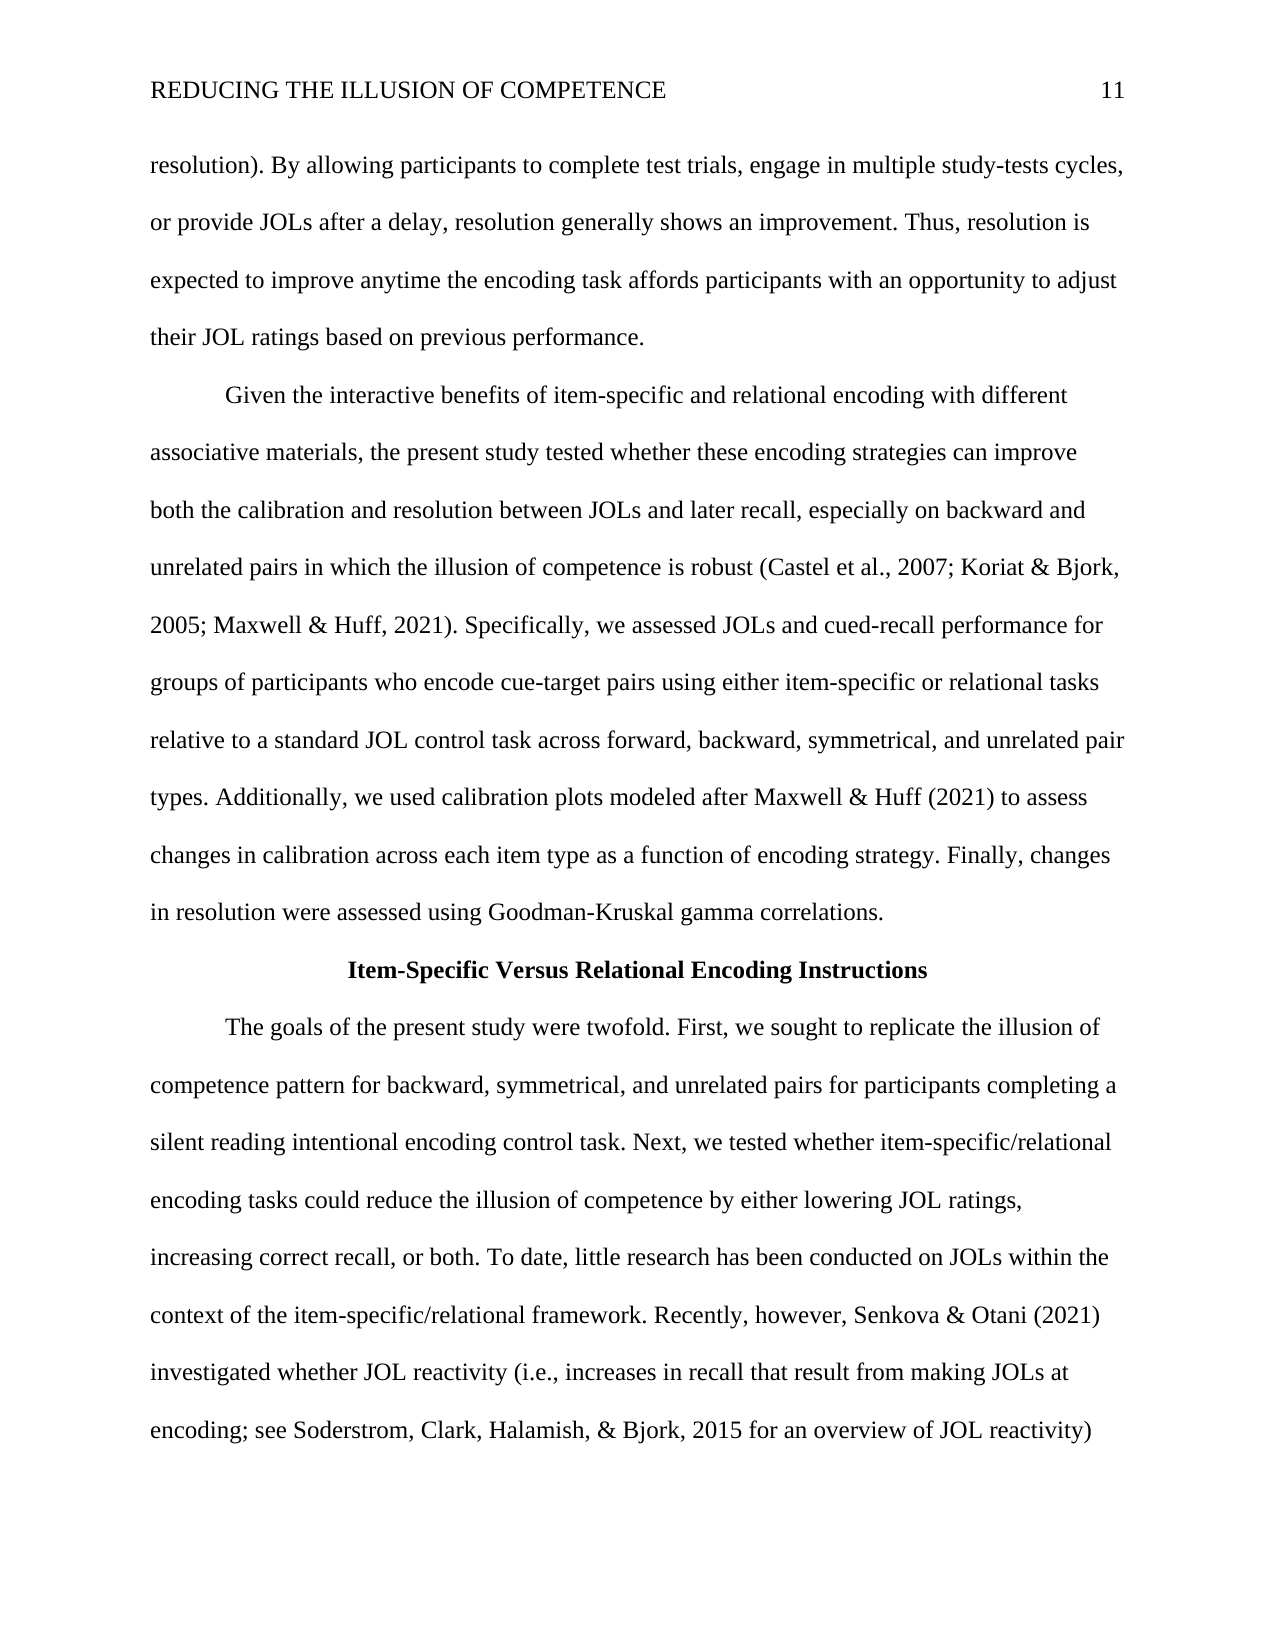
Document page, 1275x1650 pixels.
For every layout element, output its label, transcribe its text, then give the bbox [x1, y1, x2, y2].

text Item-Specific Versus Relational Encoding Instructions [150, 955, 1125, 984]
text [150, 150, 1125, 351]
text Given the interactive benefits of item-specific and relational encoding with different associative materials, the present study tested whether these encoding strategies can improve both the calibration and resolution between JOLs and later recall, especially on backward and unrelated pairs in which the illusion of competence is robust (Castel et al., 2007; Koriat & Bjork, 2005; Maxwell & Huff, 2021). Specifically, we assessed JOLs and cued-recall performance for groups of participants who encode cue-target pairs using either item-specific or relational tasks relative to a standard JOL control task across forward, backward, symmetrical, and unrelated pair types. Additionally, we used calibration plots modeled after Maxwell & Huff (2021) to assess changes in calibration across each item type as a function of encoding strategy. Finally, changes in resolution were assessed using Goodman-Kruskal gamma correlations. [150, 380, 1125, 926]
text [150, 1012, 1125, 1444]
